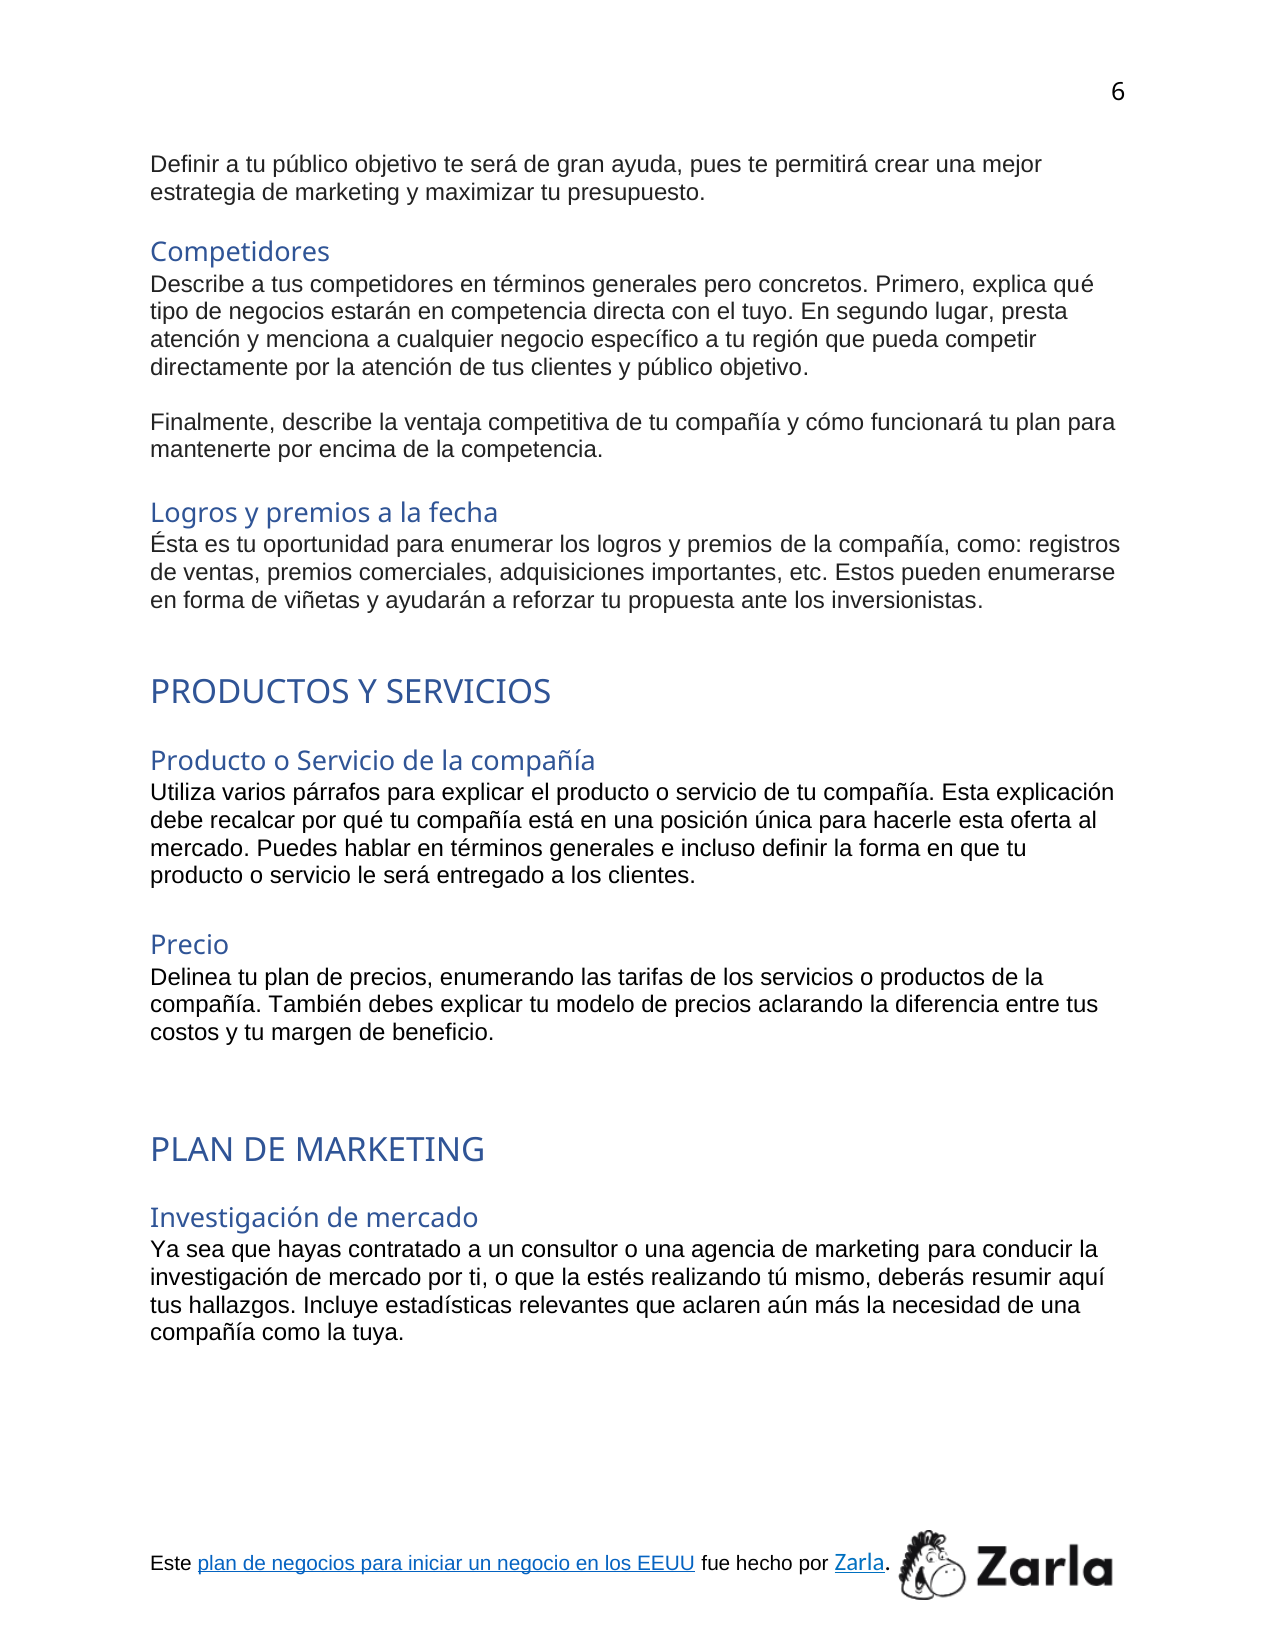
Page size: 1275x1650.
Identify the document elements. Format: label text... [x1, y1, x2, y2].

text Utiliza varios párrafos para explicar el producto o servicio de tu compañía. Esta explicación debe recalcar por qué tu compañía está en una posición única para hacerle esta oferta al mercado. Puedes hablar en términos generales e incluso definir la forma en que tu producto o servicio le será entregado a los clientes. [150, 778, 1125, 889]
text Finalmente, describe la ventaja competitiva de tu compañía y cómo funcionará tu plan para mantenerte por encima de la competencia. [150, 408, 1125, 463]
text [150, 150, 1125, 205]
text Logros y premios a la fecha [150, 493, 1125, 530]
text Ya sea que hayas contratado a un consultor o una agencia de marketing para conducir la investigación de mercado por ti, o que la estés realizando tú mismo, deberás resumir aquí tus hallazgos. Incluye estadísticas relevantes que aclaren aún más la necesidad de una compañía como la tuya. [150, 1235, 1125, 1346]
text Competidores [150, 205, 1125, 270]
text PRODUCTOS Y SERVICIOS [150, 641, 1125, 714]
text Precio [150, 889, 1125, 962]
text Investigación de mercado [150, 1171, 1125, 1235]
subtitle PLAN DE MARKETING [150, 1125, 1125, 1171]
text Delinea tu plan de precios, enumerando las tarifas de los servicios o productos de la compañía. También debes explicar tu modelo de precios aclarando la diferencia entre tus costos y tu margen de beneficio. [150, 962, 1125, 1045]
picture [890, 1530, 1121, 1600]
text Producto o Servicio de la compañía [150, 714, 1125, 778]
text Describe a tus competidores en términos generales pero concretos. Primero, explica qué tipo de negocios estarán en competencia directa con el tuyo. En segundo lugar, presta atención y menciona a cualquier negocio específico a tu región que pueda competir directamente por la atención de tus clientes y público objetivo. [150, 270, 1125, 380]
text Ésta es tu oportunidad para enumerar los logros y premios de la compañía, como: registros de ventas, premios comerciales, adquisiciones importantes, etc. Estos pueden enumerarse en forma de viñetas y ayudarán a reforzar tu propuesta ante los inversionistas. [150, 530, 1125, 613]
